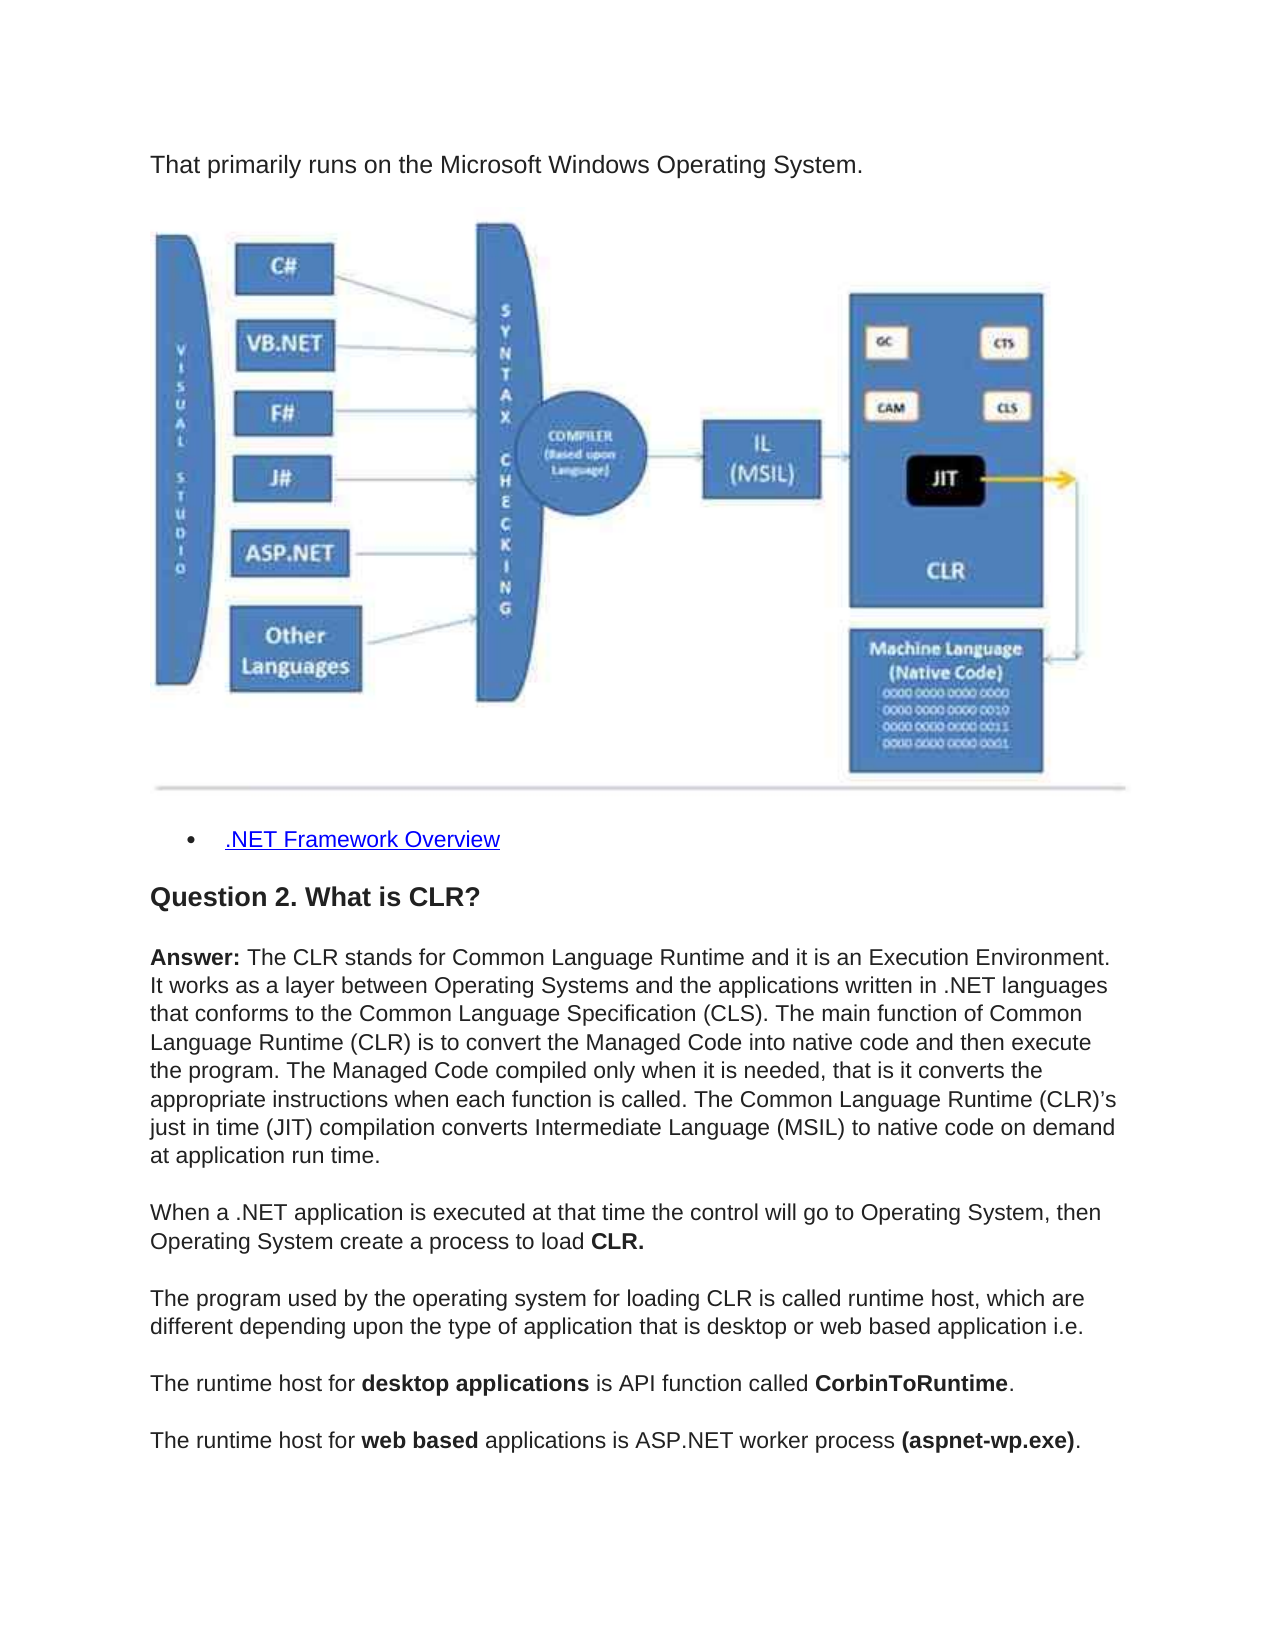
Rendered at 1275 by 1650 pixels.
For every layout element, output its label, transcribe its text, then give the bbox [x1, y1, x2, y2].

text That primarily runs on the Microsoft Windows Operating System. [150, 150, 1125, 207]
picture [150, 207, 1132, 797]
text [150, 915, 1125, 1482]
list .NET Framework Overview [187, 826, 1125, 852]
subtitle Question 2. What is CLR? [150, 881, 1125, 912]
